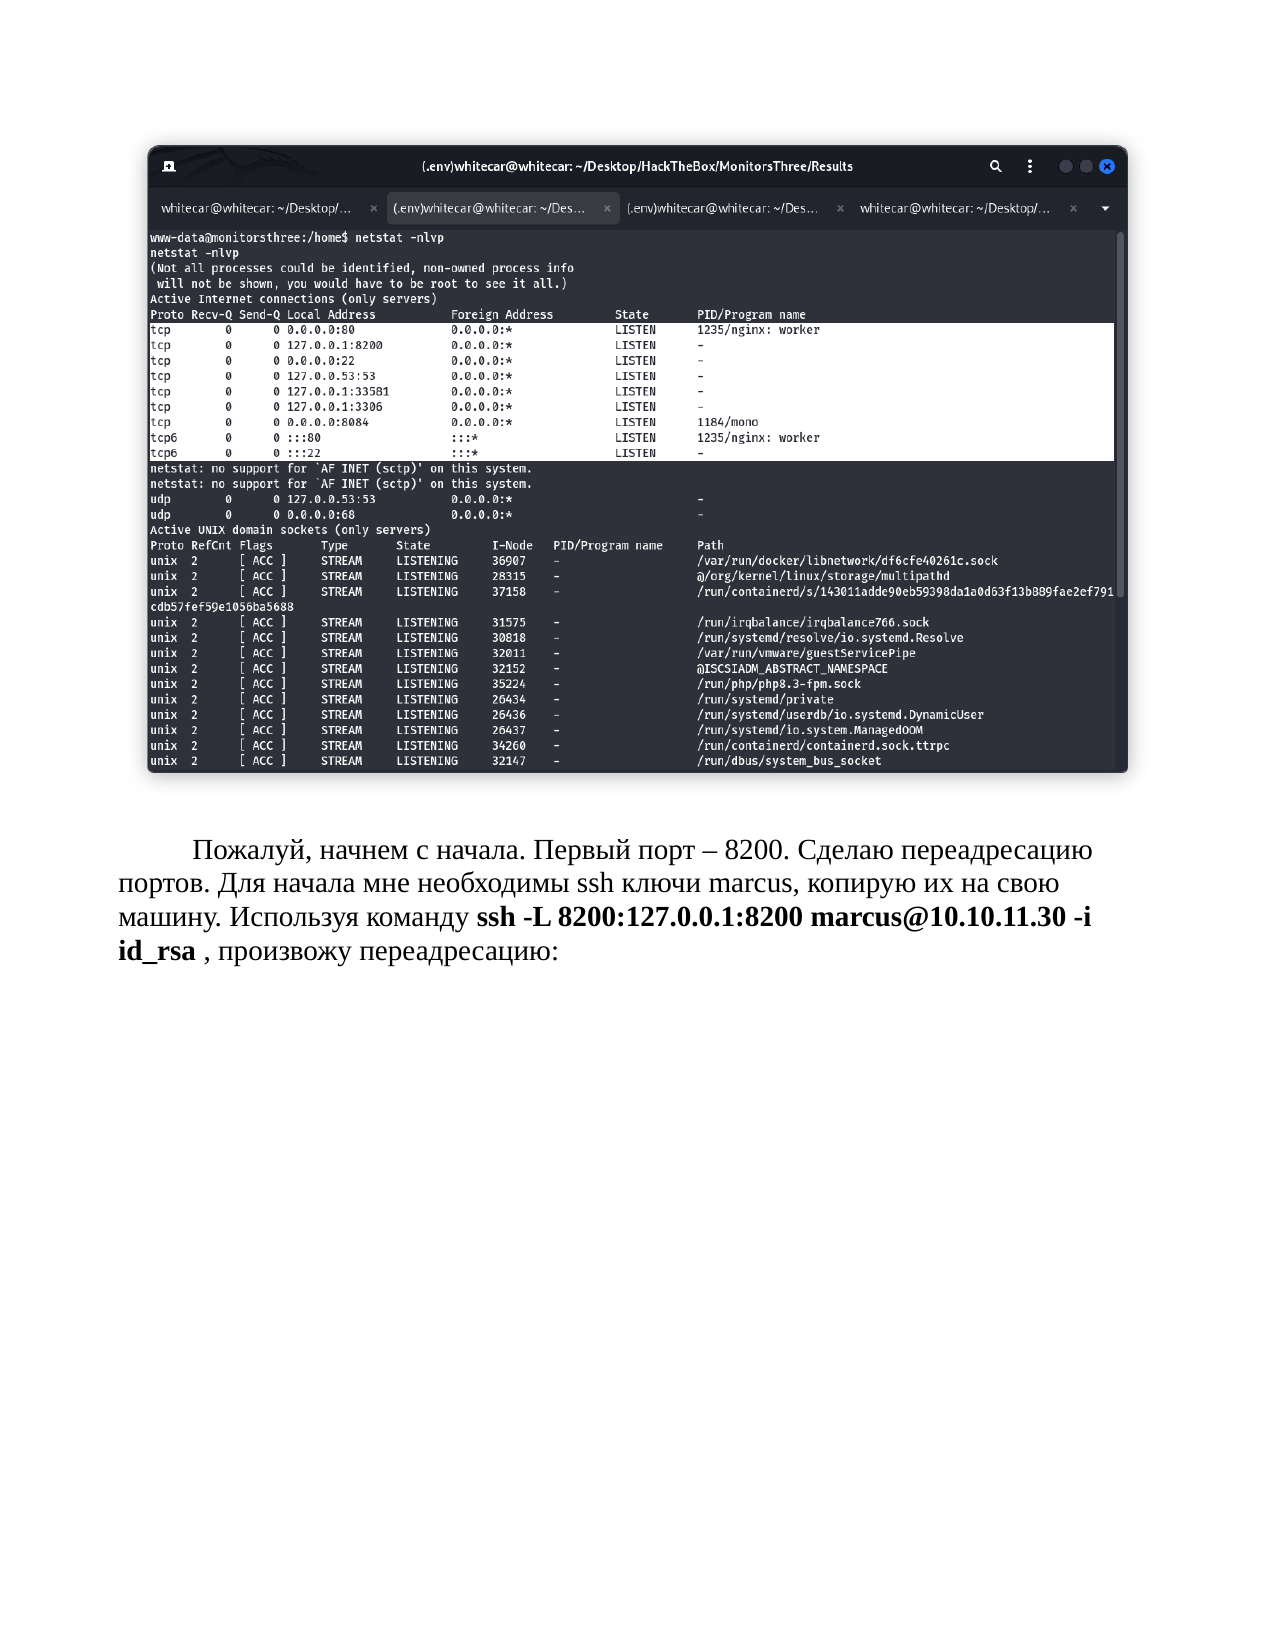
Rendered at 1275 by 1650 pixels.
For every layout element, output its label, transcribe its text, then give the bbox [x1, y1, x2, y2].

text Пожалуй, начнем с начала. Первый порт – 8200. Сделаю переадресацию портов. Для начала мне необходимы ssh ключи marcus, копирую их на свою машину. Используя команду ssh -L 8200:127.0.0.1:8200 marcus@10.10.11.30 -i id_rsa , произвожу переадресацию: [118, 832, 1157, 966]
picture [118, 118, 1157, 804]
